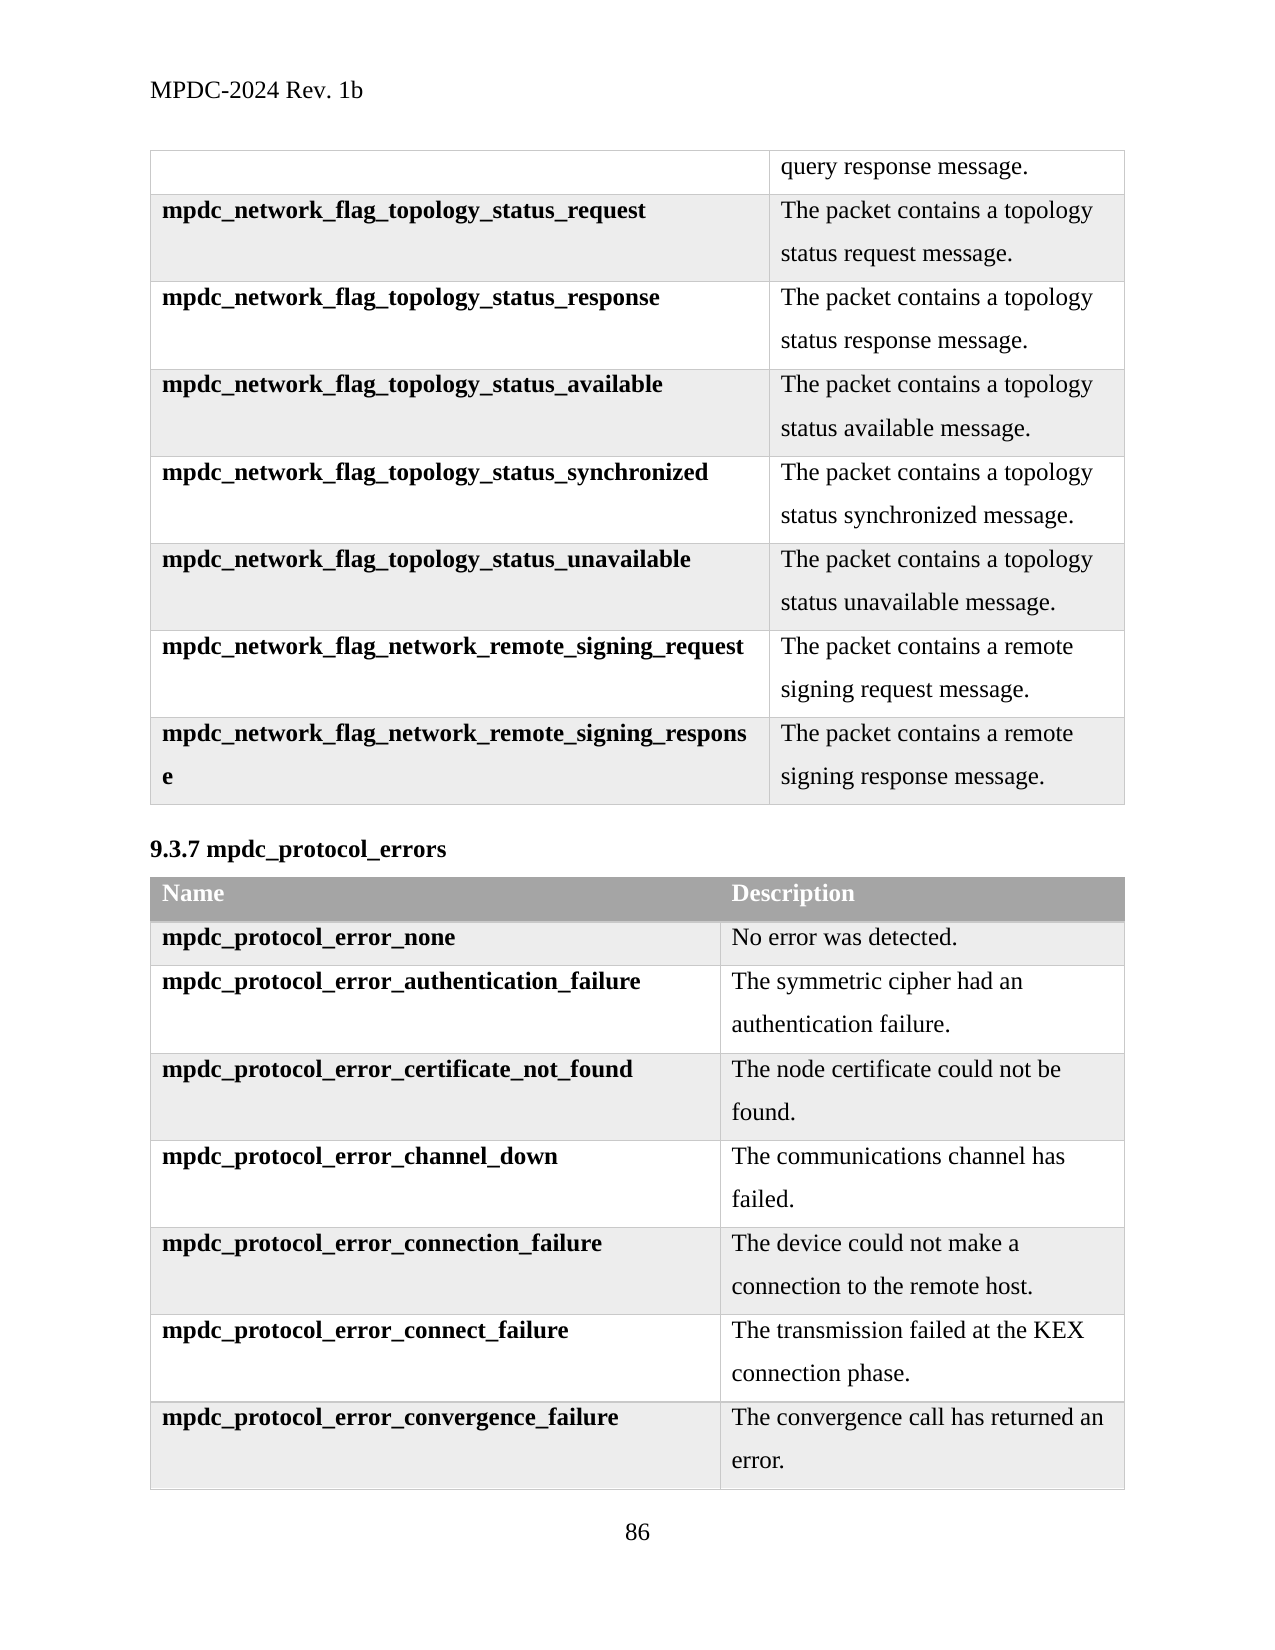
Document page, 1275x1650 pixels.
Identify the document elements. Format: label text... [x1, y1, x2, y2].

table_cell mpdc_protocol_error_convergence_failure [151, 1403, 720, 1488]
table_cell The packet contains a topology status available message. [770, 370, 1124, 456]
table_cell The packet contains a topology status request message. [770, 195, 1124, 281]
table_cell mpdc_network_flag_network_remote_signing_request [151, 631, 769, 717]
table_cell The packet contains a topology status unavailable message. [770, 544, 1124, 630]
table_cell mpdc_protocol_error_authentication_failure [151, 966, 720, 1053]
table_cell mpdc_network_flag_topology_status_synchronized [151, 457, 769, 543]
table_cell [151, 151, 769, 194]
table_cell The communications channel has failed. [721, 1141, 1124, 1227]
table_cell mpdc_protocol_error_none [151, 923, 720, 965]
table_cell The packet contains a topology status response message. [770, 282, 1124, 368]
table_cell mpdc_network_flag_topology_status_available [151, 370, 769, 456]
table_cell mpdc_network_flag_topology_status_request [151, 195, 769, 281]
table_cell mpdc_network_flag_topology_status_response [151, 282, 769, 368]
table_cell The transmission failed at the KEX connection phase. [721, 1315, 1124, 1401]
table_cell mpdc_protocol_error_connect_failure [151, 1315, 720, 1401]
table_cell The symmetric cipher had an authentication failure. [721, 966, 1124, 1053]
table_cell No error was detected. [721, 923, 1124, 965]
table_cell mpdc_protocol_error_certificate_not_found [151, 1054, 720, 1140]
text 9.3.7 mpdc_protocol_errors [150, 834, 1125, 863]
table_cell mpdc_protocol_error_channel_down [151, 1141, 720, 1227]
table_cell The packet contains a remote signing request message. [770, 631, 1124, 717]
table_header Name [151, 878, 720, 921]
table_cell mpdc_network_flag_topology_status_unavailable [151, 544, 769, 630]
table_cell mpdc_network_flag_network_remote_signing_response [151, 718, 769, 804]
table_cell The packet contains a topology status synchronized message. [770, 457, 1124, 543]
table_cell The device could not make a connection to the remote host. [721, 1228, 1124, 1314]
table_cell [770, 151, 1124, 194]
table_cell The node certificate could not be found. [721, 1054, 1124, 1140]
table_cell The packet contains a remote signing response message. [770, 718, 1124, 804]
table_header Description [721, 878, 1124, 921]
table_cell mpdc_protocol_error_connection_failure [151, 1228, 720, 1314]
table_cell The convergence call has returned an error. [721, 1403, 1124, 1488]
